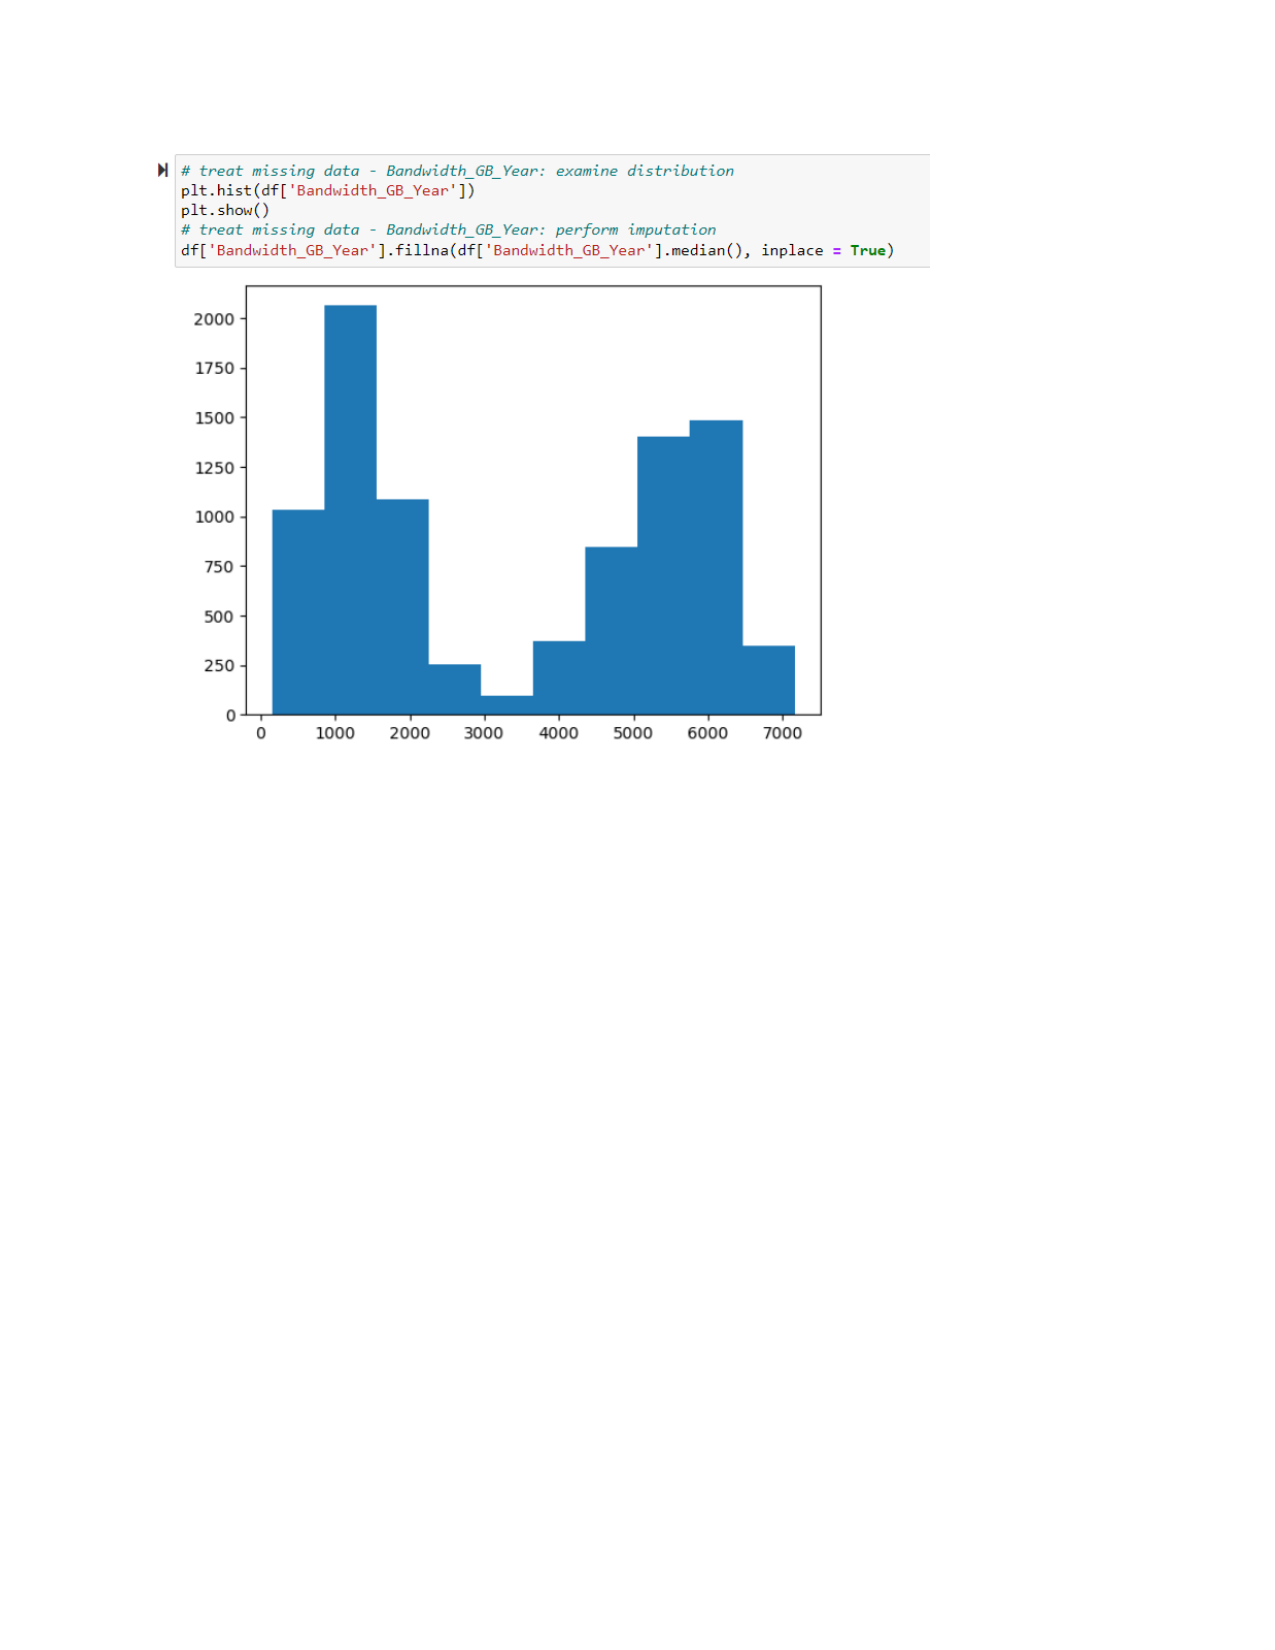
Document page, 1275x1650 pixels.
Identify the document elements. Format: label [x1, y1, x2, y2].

picture [150, 150, 930, 759]
